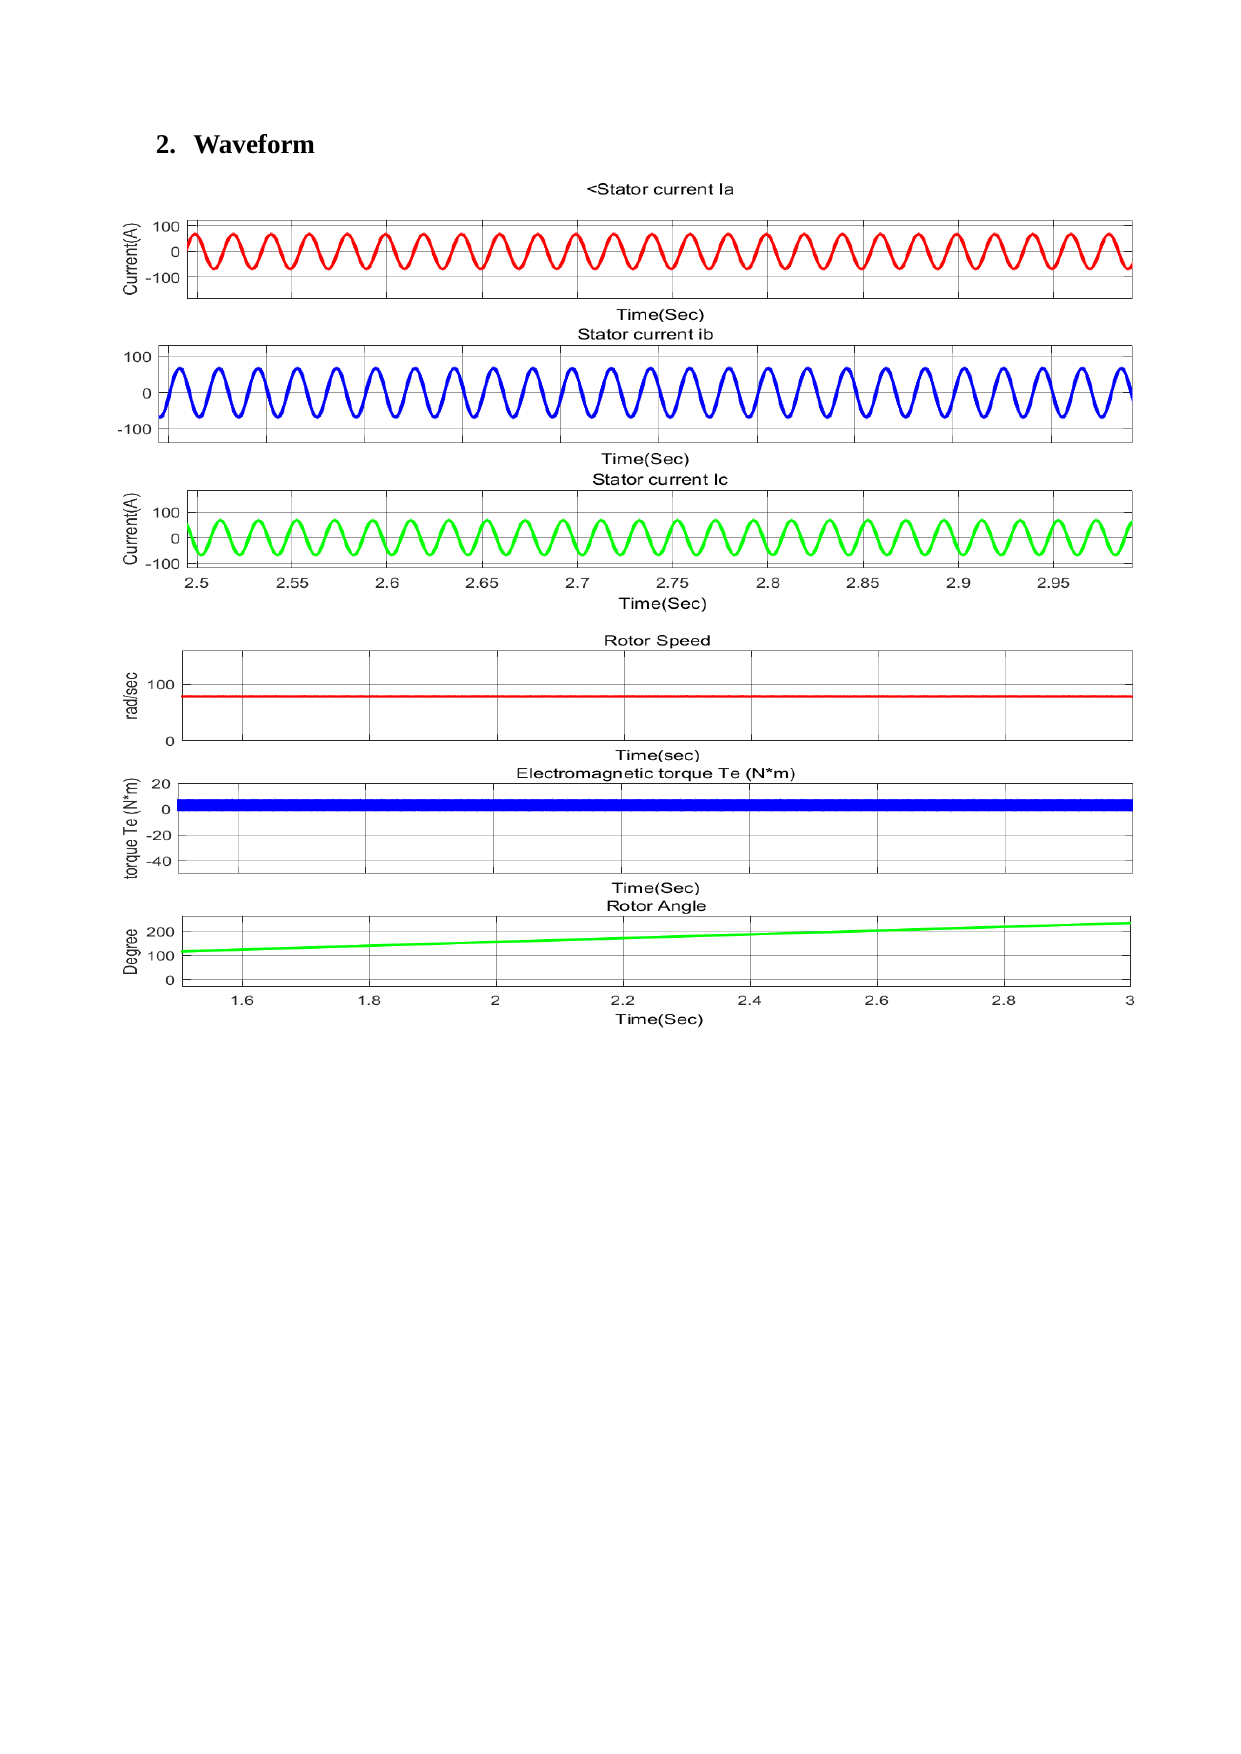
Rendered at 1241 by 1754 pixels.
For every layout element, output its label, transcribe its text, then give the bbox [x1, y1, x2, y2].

picture [118, 632, 1146, 1029]
list Waveform [156, 128, 1146, 159]
picture [118, 178, 1146, 614]
